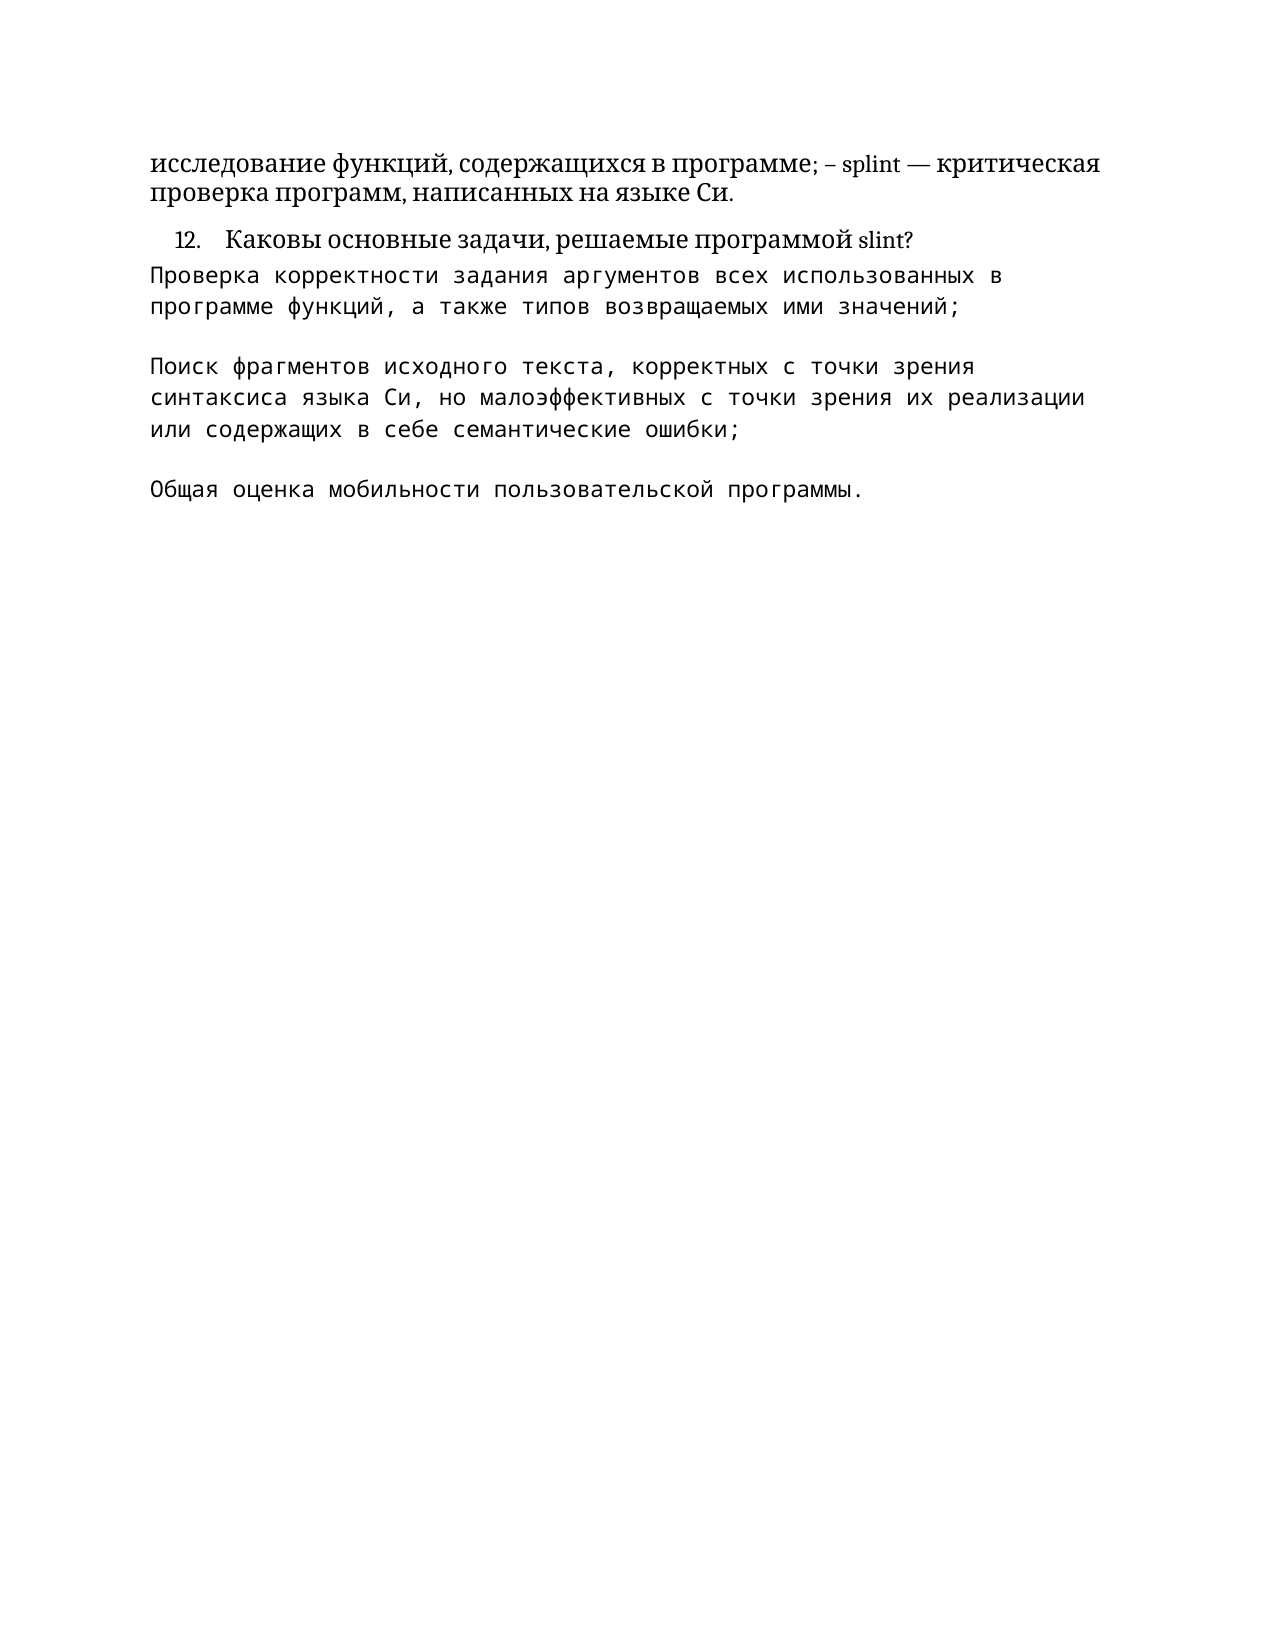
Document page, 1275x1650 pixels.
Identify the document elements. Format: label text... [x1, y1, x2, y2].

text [150, 150, 1125, 207]
list Каковы основные задачи, решаемые программой slint? [175, 226, 1125, 255]
text Проверка корректности задания аргументов всех использованных в программе функций, а также типов возвращаемых ими значений; Поиск фрагментов исходного текста, корректных с точки зрения синтаксиса языка Си, но малоэффективных с точки зрения их реализации или содержащих в себе семантические ошибки; Общая оценка мобильности пользовательской программы. [150, 259, 1125, 504]
